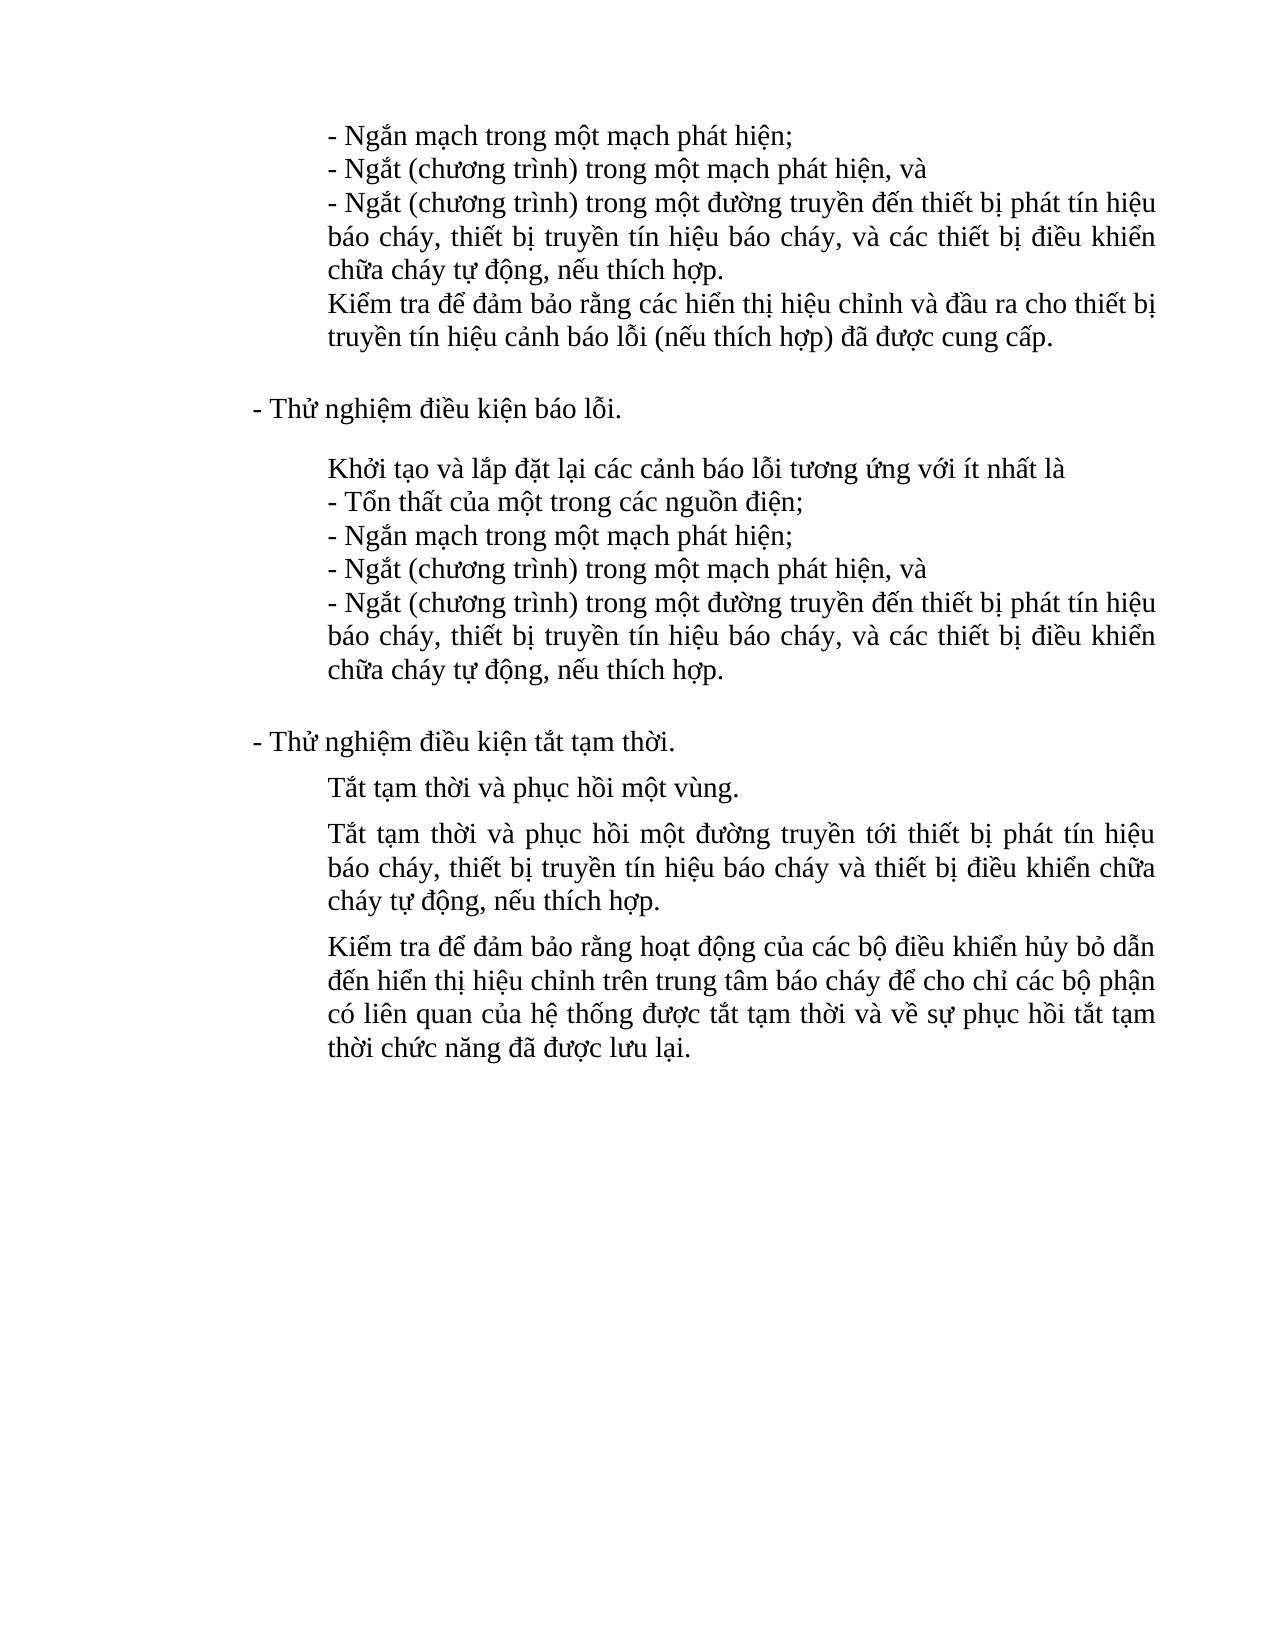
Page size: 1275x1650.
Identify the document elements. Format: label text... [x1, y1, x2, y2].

text Kiểm tra để đảm bảo rằng các hiển thị hiệu chỉnh và đầu ra cho thiết bị truyền tín hiệu cảnh báo lỗi (nếu thích hợp) đã được cung cấp. [327, 286, 1157, 353]
list - Thử nghiệm điều kiện báo lỗi. [252, 391, 1157, 425]
text Tắt tạm thời và phục hồi một đường truyền tới thiết bị phát tín hiệu báo cháy, thiết bị truyền tín hiệu báo cháy và thiết bị điều khiển chữa cháy tự động, nếu thích hợp. [327, 816, 1157, 917]
text - Ngắn mạch trong một mạch phát hiện; [327, 518, 1157, 551]
text - Ngắt (chương trình) trong một mạch phát hiện, và [327, 551, 1157, 585]
text Khởi tạo và lắp đặt lại các cảnh báo lỗi tương ứng với ít nhất là [327, 451, 1157, 484]
text - Ngắn mạch trong một mạch phát hiện; [327, 118, 1157, 152]
text - Ngắt (chương trình) trong một mạch phát hiện, và [327, 152, 1157, 185]
text - Ngắt (chương trình) trong một đường truyền đến thiết bị phát tín hiệu báo cháy, thiết bị truyền tín hiệu báo cháy, và các thiết bị điều khiển chữa cháy tự động, nếu thích hợp. [327, 185, 1157, 286]
text - Ngắt (chương trình) trong một đường truyền đến thiết bị phát tín hiệu báo cháy, thiết bị truyền tín hiệu báo cháy, và các thiết bị điều khiển chữa cháy tự động, nếu thích hợp. [327, 585, 1157, 686]
text - Tổn thất của một trong các nguồn điện; [327, 484, 1157, 518]
text Tắt tạm thời và phục hồi một vùng. [327, 770, 1157, 804]
text Kiểm tra để đảm bảo rằng hoạt động của các bộ điều khiển hủy bỏ dẫn đến hiển thị hiệu chỉnh trên trung tâm báo cháy để cho chỉ các bộ phận có liên quan của hệ thống được tắt tạm thời và về sự phục hồi tắt tạm thời chức năng đã được lưu lại. [327, 929, 1157, 1063]
list - Thử nghiệm điều kiện tắt tạm thời. [252, 724, 1157, 758]
